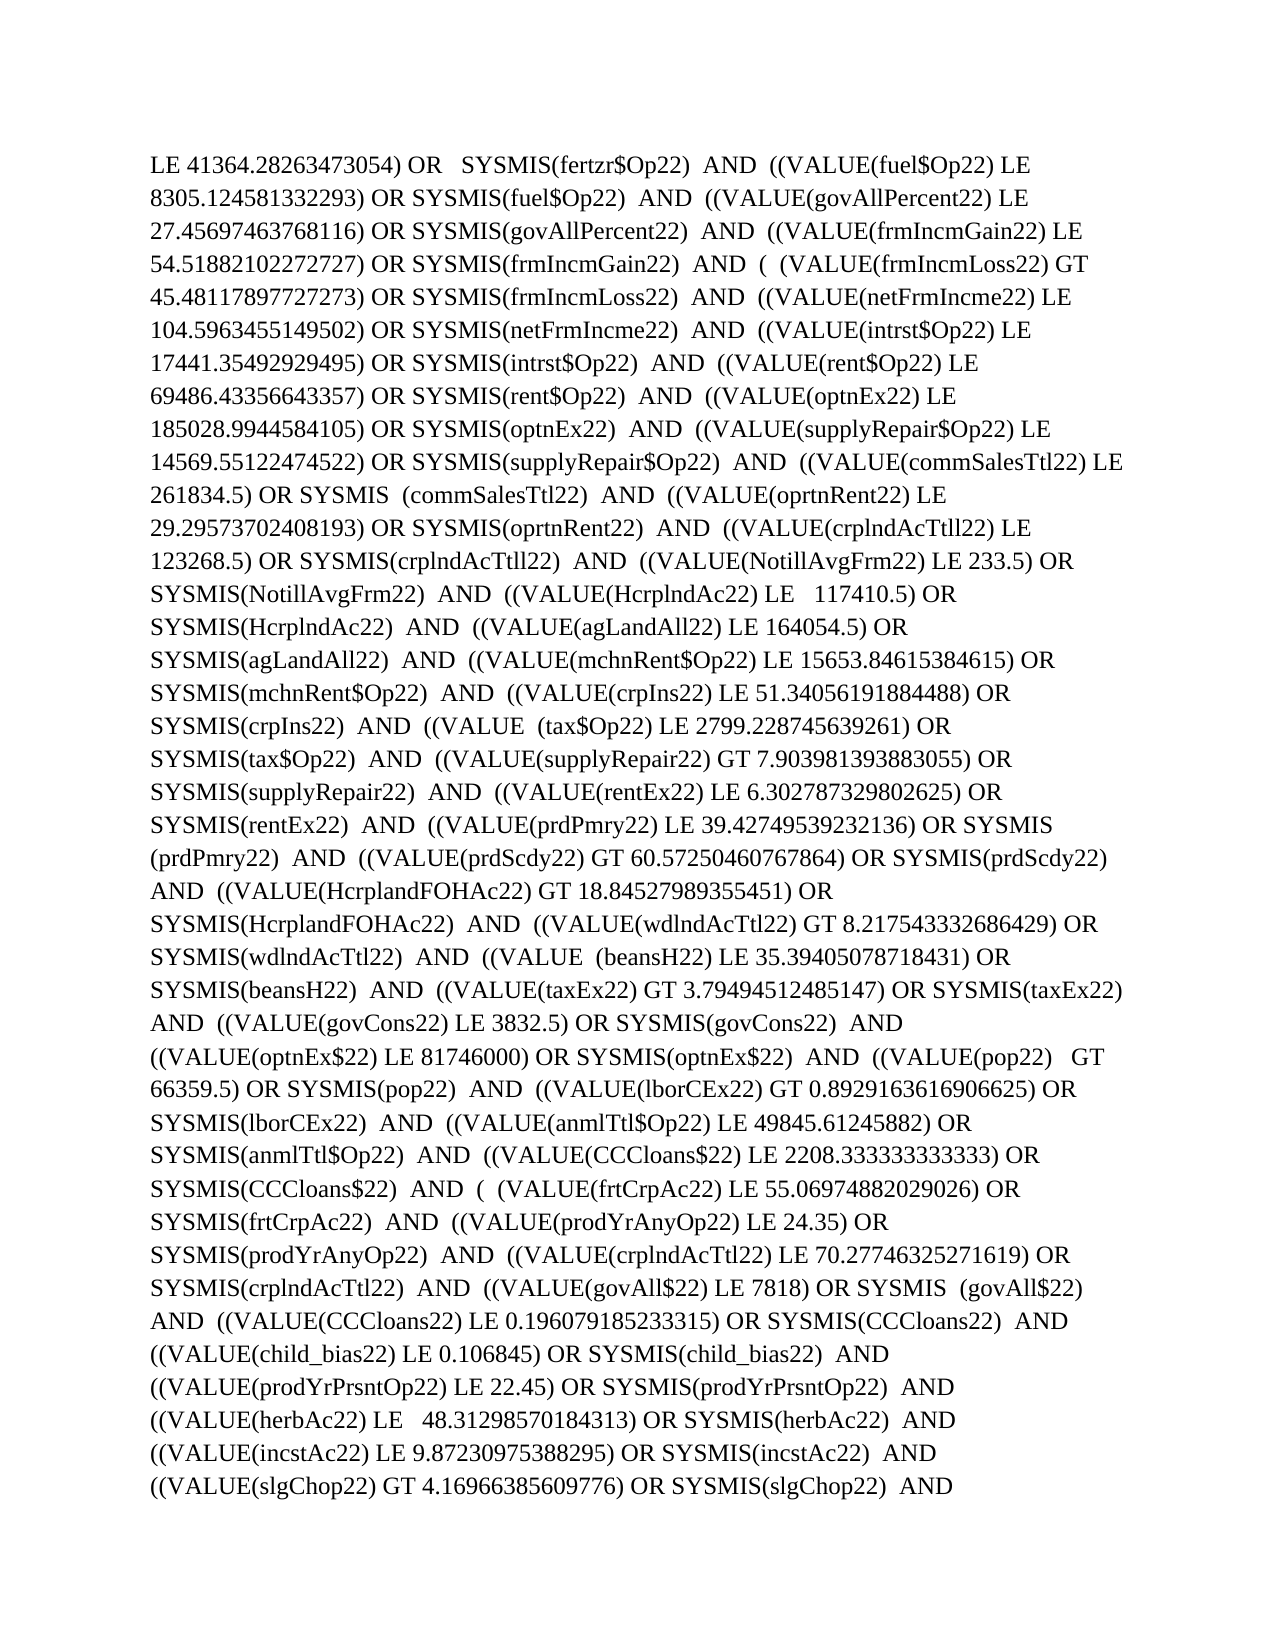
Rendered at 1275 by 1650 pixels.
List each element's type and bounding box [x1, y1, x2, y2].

text [150, 150, 1125, 1499]
